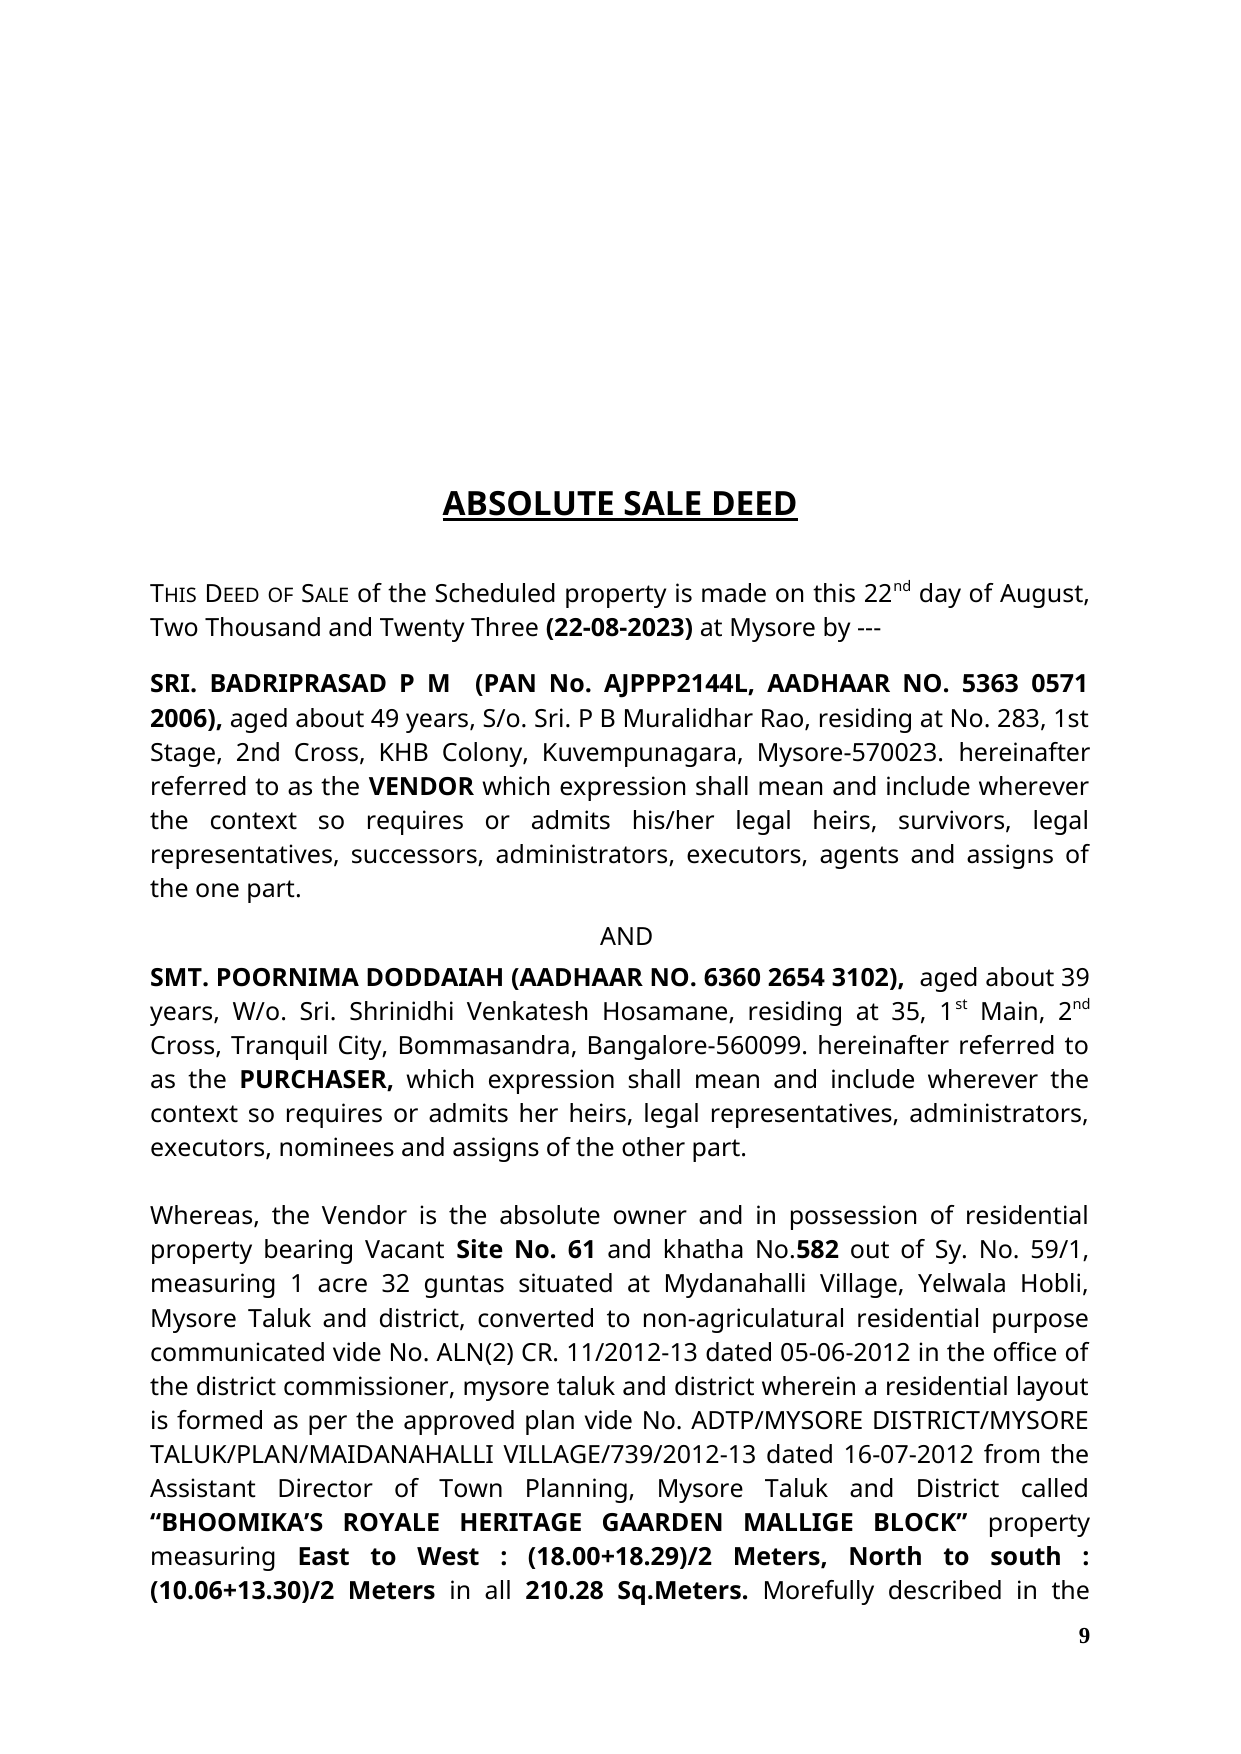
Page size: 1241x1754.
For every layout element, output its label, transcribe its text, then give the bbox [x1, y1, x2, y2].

title ABSOLUTE SALE DEED [150, 480, 1090, 525]
text AND [525, 919, 1090, 953]
text This Deed of Sale of the Scheduled property is made on this 22nd day of August, Two Thousand and Twenty Three (22-08-2023) at Mysore by --- [150, 575, 1090, 643]
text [150, 1198, 1090, 1607]
text SMT. POORNIMA DODDAIAH (AADHAAR NO. 6360 2654 3102), aged about 39 years, W/o. Sri. Shrinidhi Venkatesh Hosamane, residing at 35, 1st Main, 2nd Cross, Tranquil City, Bommasandra, Bangalore-560099. hereinafter referred to as the PURCHASER, which expression shall mean and include wherever the context so requires or admits her heirs, legal representatives, administrators, executors, nominees and assigns of the other part. [150, 959, 1090, 1164]
text SRI. BADRIPRASAD P M (PAN No. AJPPP2144L, AADHAAR NO. 5363 0571 2006), aged about 49 years, S/o. Sri. P B Muralidhar Rao, residing at No. 283, 1st Stage, 2nd Cross, KHB Colony, Kuvempunagara, Mysore-570023. hereinafter referred to as the VENDOR which expression shall mean and include wherever the context so requires or admits his/her legal heirs, survivors, legal representatives, successors, administrators, executors, agents and assigns of the one part. [150, 666, 1090, 904]
